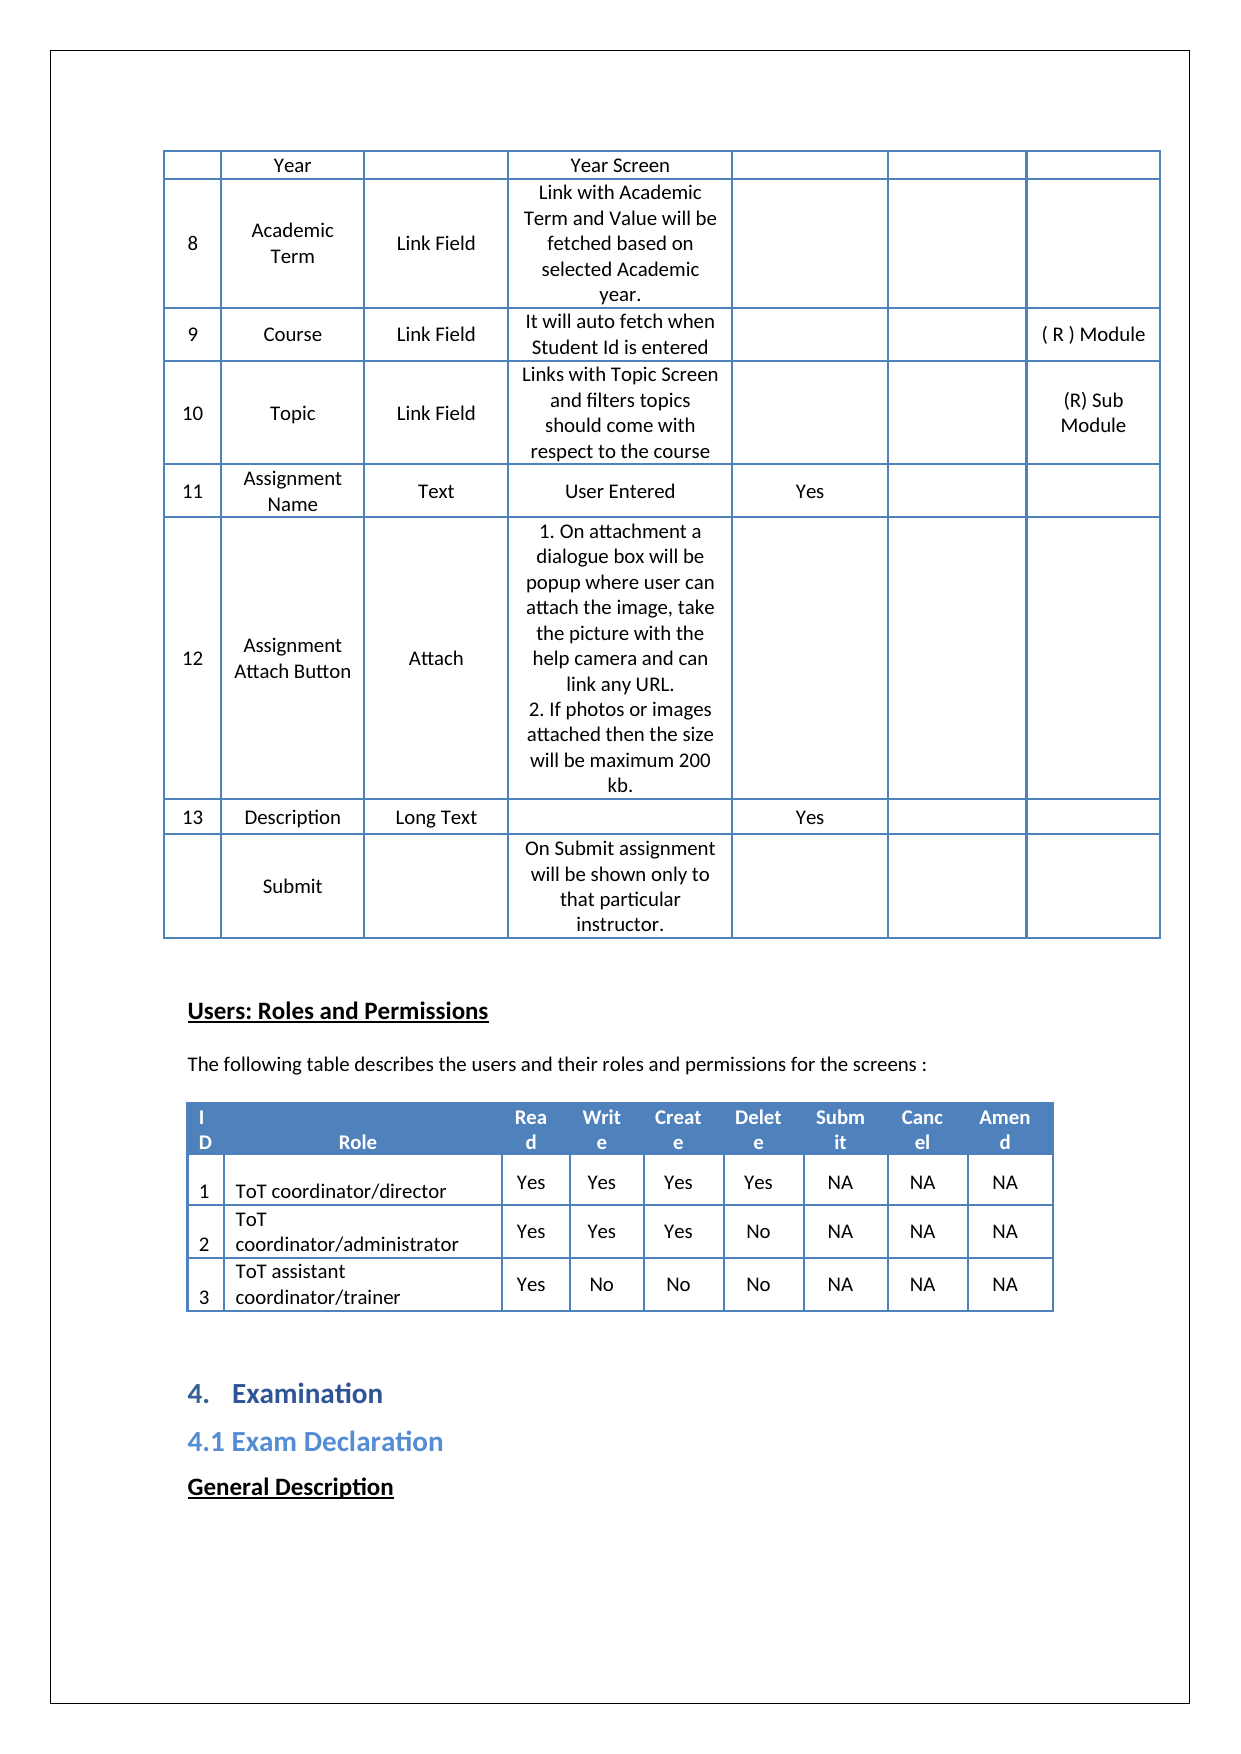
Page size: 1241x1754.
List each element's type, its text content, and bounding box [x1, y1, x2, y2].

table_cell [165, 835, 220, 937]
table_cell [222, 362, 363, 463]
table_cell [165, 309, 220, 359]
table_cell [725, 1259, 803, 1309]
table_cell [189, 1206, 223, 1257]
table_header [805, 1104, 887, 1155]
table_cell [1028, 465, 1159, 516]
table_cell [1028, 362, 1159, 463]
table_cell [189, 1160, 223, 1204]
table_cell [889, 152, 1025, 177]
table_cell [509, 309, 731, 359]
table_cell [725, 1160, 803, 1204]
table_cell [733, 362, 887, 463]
list Users: Roles and Permissions [187, 995, 1053, 1026]
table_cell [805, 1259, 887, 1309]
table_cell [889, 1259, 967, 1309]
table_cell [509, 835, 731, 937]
list The following table describes the users and their roles and permissions for the screens : [187, 1051, 1053, 1076]
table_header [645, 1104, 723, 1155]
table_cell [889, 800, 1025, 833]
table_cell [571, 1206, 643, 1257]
subtitle 4.1 Exam Declaration [187, 1423, 1053, 1459]
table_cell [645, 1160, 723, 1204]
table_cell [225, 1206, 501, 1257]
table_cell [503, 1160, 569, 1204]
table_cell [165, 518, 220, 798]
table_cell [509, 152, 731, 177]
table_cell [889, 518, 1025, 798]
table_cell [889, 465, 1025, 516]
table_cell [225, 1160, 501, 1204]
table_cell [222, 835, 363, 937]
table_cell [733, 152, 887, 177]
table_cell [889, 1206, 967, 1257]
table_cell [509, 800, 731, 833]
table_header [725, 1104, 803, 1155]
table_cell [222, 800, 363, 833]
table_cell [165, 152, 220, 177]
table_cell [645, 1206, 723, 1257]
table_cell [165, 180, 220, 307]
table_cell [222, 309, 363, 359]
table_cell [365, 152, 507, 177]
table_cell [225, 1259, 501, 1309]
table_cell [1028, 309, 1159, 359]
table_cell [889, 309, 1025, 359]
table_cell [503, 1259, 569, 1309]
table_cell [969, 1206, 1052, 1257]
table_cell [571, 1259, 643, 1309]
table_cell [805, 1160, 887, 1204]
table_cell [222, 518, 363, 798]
subtitle Examination [187, 1375, 1053, 1411]
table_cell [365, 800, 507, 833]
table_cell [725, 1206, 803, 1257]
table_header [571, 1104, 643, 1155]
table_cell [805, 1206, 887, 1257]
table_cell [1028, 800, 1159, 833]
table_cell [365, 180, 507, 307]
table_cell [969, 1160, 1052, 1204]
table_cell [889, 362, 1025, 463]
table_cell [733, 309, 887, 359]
list General Description [187, 1471, 1053, 1502]
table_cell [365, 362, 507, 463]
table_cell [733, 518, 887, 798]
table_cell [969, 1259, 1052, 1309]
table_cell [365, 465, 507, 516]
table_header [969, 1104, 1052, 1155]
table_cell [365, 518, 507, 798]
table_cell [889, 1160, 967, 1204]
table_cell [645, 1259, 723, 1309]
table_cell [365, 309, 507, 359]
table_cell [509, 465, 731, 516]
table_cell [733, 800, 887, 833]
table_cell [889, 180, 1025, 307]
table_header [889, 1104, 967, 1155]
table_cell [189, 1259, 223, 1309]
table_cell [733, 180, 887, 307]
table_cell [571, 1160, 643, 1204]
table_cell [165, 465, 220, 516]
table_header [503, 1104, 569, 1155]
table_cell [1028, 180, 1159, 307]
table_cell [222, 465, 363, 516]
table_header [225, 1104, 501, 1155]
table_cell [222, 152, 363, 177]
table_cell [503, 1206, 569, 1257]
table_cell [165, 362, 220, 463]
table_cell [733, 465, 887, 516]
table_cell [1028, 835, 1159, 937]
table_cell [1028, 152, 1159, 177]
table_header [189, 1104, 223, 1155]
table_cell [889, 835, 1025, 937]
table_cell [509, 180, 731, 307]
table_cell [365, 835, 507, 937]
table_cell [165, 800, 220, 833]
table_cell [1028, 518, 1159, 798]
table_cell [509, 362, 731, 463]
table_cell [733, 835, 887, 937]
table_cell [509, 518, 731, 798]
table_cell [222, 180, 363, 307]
